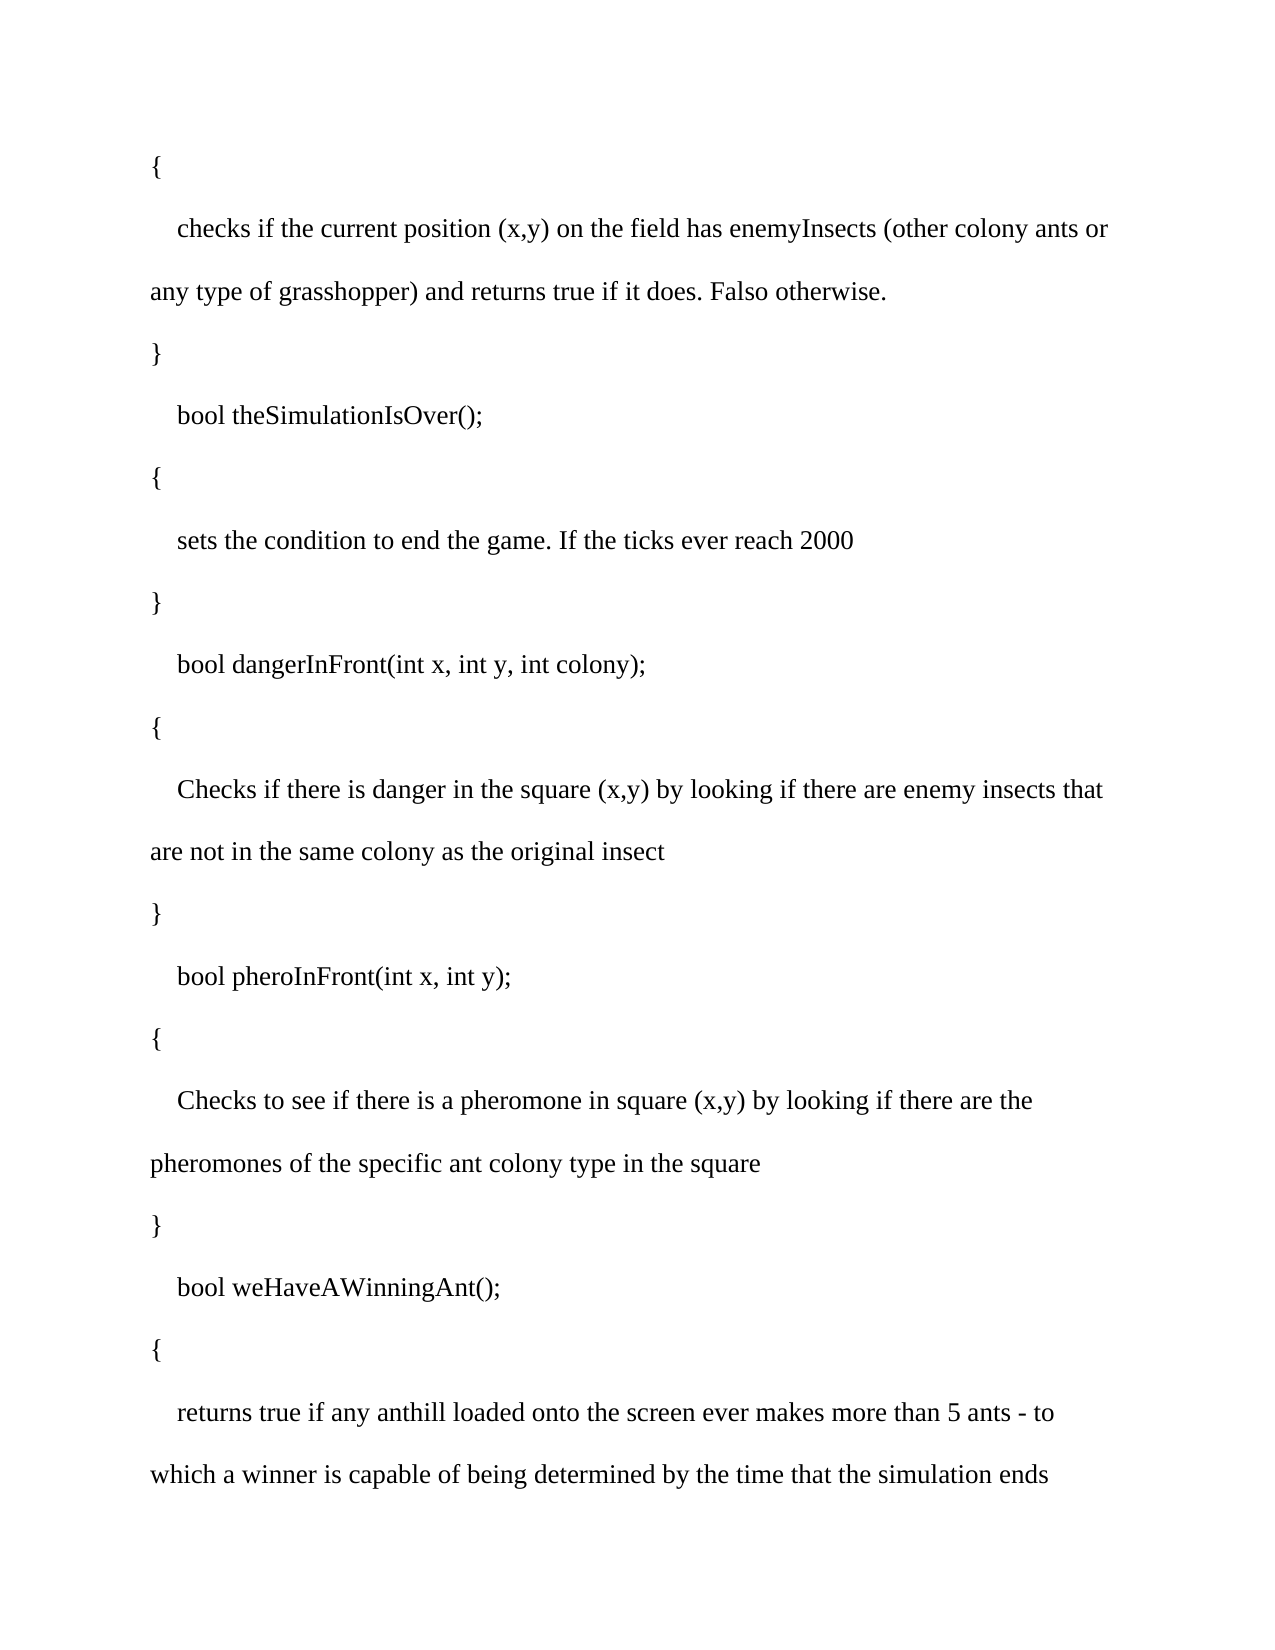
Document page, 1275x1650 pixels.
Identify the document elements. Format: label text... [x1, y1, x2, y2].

text } [150, 897, 1125, 929]
text checks if the current position (x,y) on the field has enemyInsects (other colony ants or any type of grasshopper) and returns true if it does. Falso otherwise. [150, 212, 1125, 306]
text } [150, 586, 1125, 617]
text Checks to see if there is a pheromone in square (x,y) by looking if there are the pheromones of the specific ant colony type in the square [150, 1084, 1125, 1178]
text { [150, 711, 1125, 742]
text } [150, 337, 1125, 368]
text sets the condition to end the game. If the ticks ever reach 2000 [150, 524, 1125, 555]
text bool theSimulationIsOver(); [150, 399, 1125, 430]
text bool dangerInFront(int x, int y, int colony); [150, 648, 1125, 679]
text bool weHaveAWinningAnt(); [150, 1271, 1125, 1302]
text } [150, 1209, 1125, 1240]
text { [150, 461, 1125, 493]
text bool pheroInFront(int x, int y); [150, 960, 1125, 991]
text returns true if any anthill loaded onto the screen ever makes more than 5 ants - to which a winner is capable of being determined by the time that the simulation ends [150, 1396, 1125, 1489]
text { [150, 1022, 1125, 1053]
text { [150, 1333, 1125, 1365]
text Checks if there is danger in the square (x,y) by looking if there are enemy insects that are not in the same colony as the original insect [150, 773, 1125, 866]
text { [150, 150, 1125, 181]
